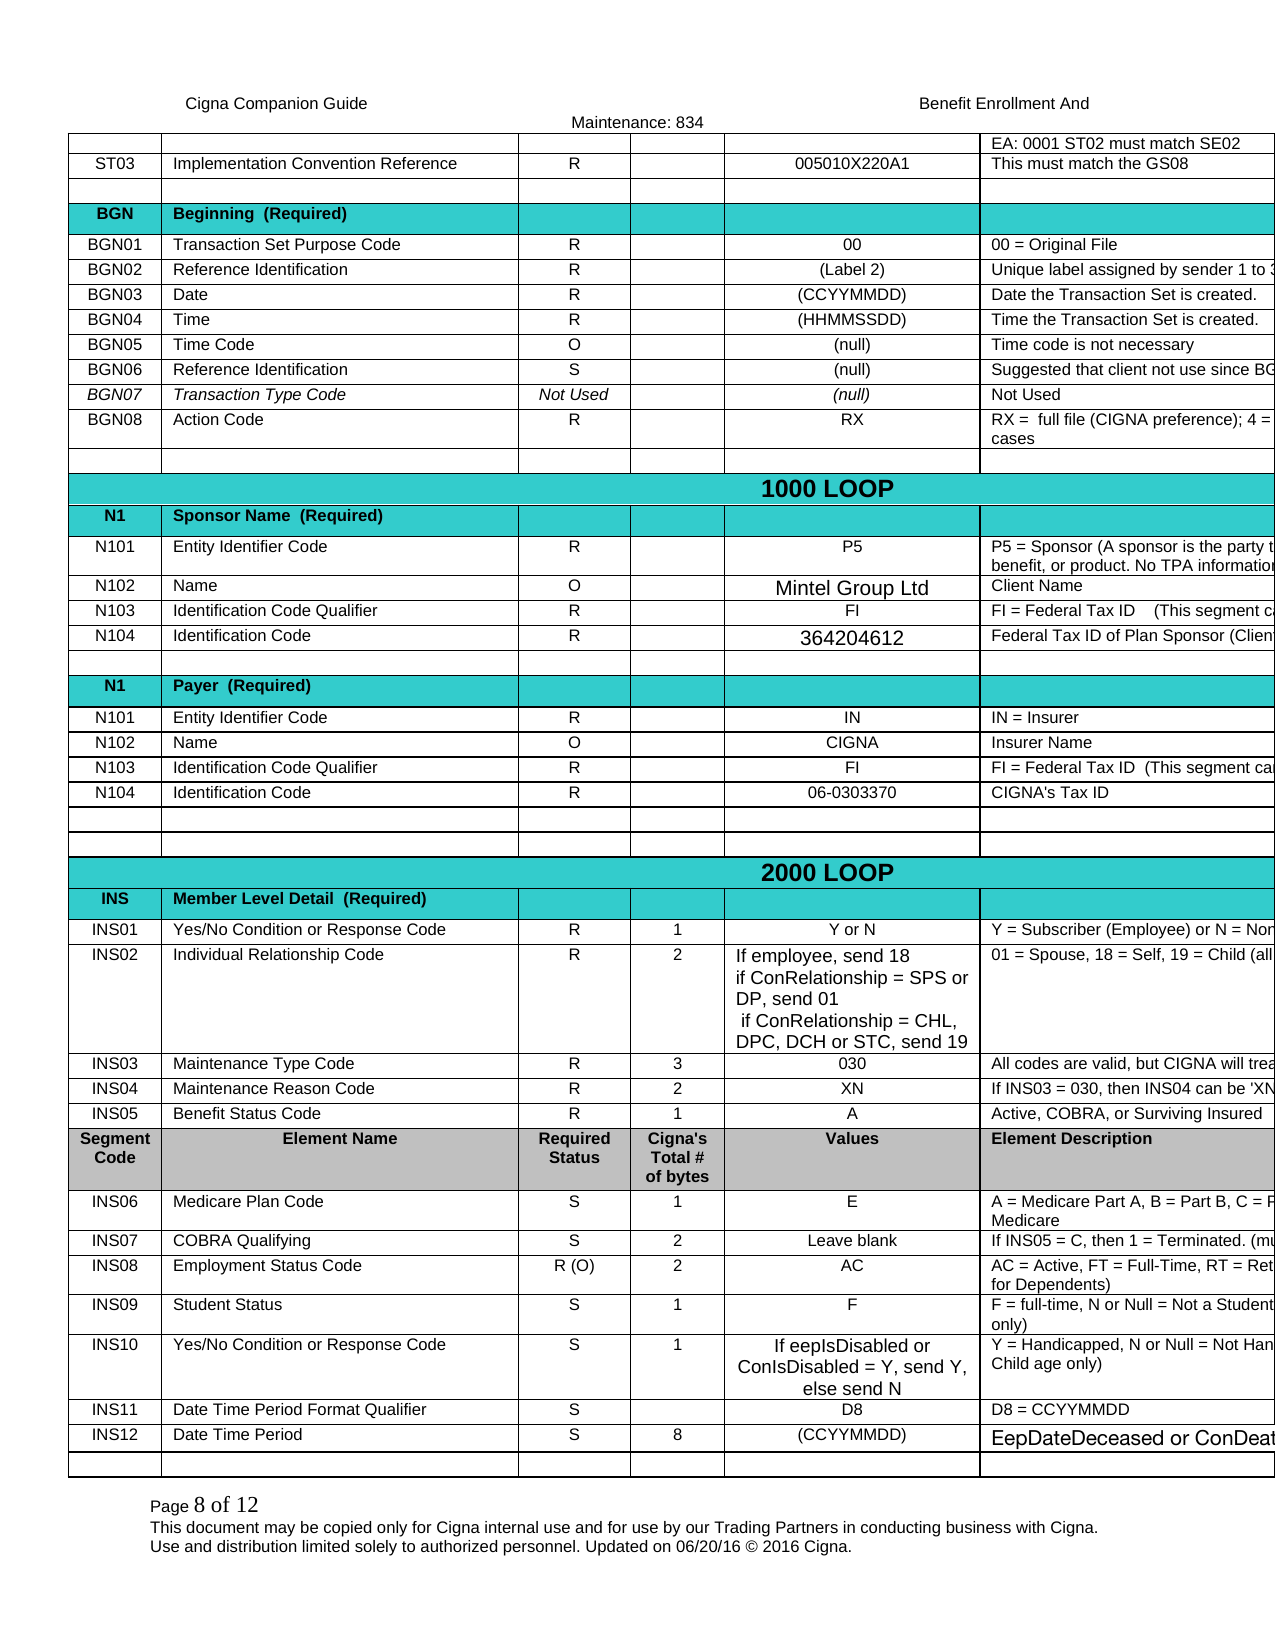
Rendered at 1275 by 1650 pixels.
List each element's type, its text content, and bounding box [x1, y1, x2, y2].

table_cell [162, 808, 518, 831]
table_cell FI [725, 601, 979, 625]
table_cell Identification Code [162, 626, 518, 650]
table_cell Date Time Period [162, 1425, 518, 1451]
table_cell If eepIsDisabled or ConIsDisabled = Y, send Y, else send N [725, 1335, 979, 1399]
table_cell P5 [725, 537, 979, 575]
table_cell 01 = Spouse, 18 = Self, 19 = Child (all other codes are valid) [981, 945, 1274, 1053]
table_cell 1 [631, 1335, 724, 1399]
table_cell N1 [69, 506, 161, 536]
table_cell Member Level Detail (Required) [162, 889, 518, 919]
table_cell Identification Code Qualifier [162, 758, 518, 781]
table_cell [519, 833, 630, 856]
table_cell P5 = Sponsor (A sponsor is the party that ultimately pays for the coverage, benefit, or product. No TPA information here) [981, 537, 1274, 575]
table_cell [631, 1400, 724, 1424]
table_cell BGN04 [69, 310, 161, 334]
table_cell [519, 449, 630, 473]
table_cell [519, 1453, 630, 1476]
table_cell [162, 651, 518, 675]
table_cell [631, 335, 724, 359]
table_cell [725, 651, 979, 675]
table_cell R [519, 708, 630, 731]
table_cell [631, 651, 724, 675]
table_cell Sponsor Name (Required) [162, 506, 518, 536]
table_cell N104 [69, 626, 161, 650]
table_cell S [519, 360, 630, 384]
table_cell COBRA Qualifying [162, 1231, 518, 1255]
table_cell [725, 449, 979, 473]
table_cell [631, 310, 724, 334]
table_cell CIGNA's Tax ID [981, 783, 1274, 806]
table_cell Identification Code Qualifier [162, 601, 518, 625]
table_cell [981, 651, 1274, 675]
table_cell O [519, 576, 630, 600]
table_cell R [519, 537, 630, 575]
table_cell Mintel Group Ltd [725, 576, 979, 600]
table_cell S [519, 1231, 630, 1255]
table_cell BGN08 [69, 410, 161, 448]
table_cell Active, COBRA, or Surviving Insured [981, 1104, 1274, 1128]
table_cell 2000 LOOP [69, 858, 1274, 888]
table_cell R [519, 920, 630, 944]
table_cell N1 [69, 676, 161, 706]
table_cell INS12 [69, 1425, 161, 1451]
table_cell [981, 506, 1274, 536]
table_cell [631, 708, 724, 731]
table_cell Required Status [519, 1129, 630, 1190]
table_cell [631, 783, 724, 806]
table_cell Transaction Type Code [162, 385, 518, 409]
table_cell [631, 154, 724, 178]
table_cell [519, 506, 630, 536]
table_cell N101 [69, 708, 161, 731]
table_cell FI [725, 758, 979, 781]
table_cell R [519, 1104, 630, 1128]
table_cell [631, 179, 724, 203]
table_cell [162, 179, 518, 203]
table_cell R [519, 285, 630, 309]
table_cell Unique label assigned by sender 1 to 30 (alpha numeric) [981, 260, 1274, 284]
table_cell INS06 [69, 1191, 161, 1230]
table_cell 8 [631, 1425, 724, 1451]
table_cell Name [162, 733, 518, 756]
table_cell [631, 676, 724, 706]
table_cell Element Name [162, 1129, 518, 1190]
table_cell INS03 [69, 1054, 161, 1078]
table_cell Values [725, 1129, 979, 1190]
table_cell [981, 179, 1274, 203]
table_cell 1 [631, 1104, 724, 1128]
table_cell R (O) [519, 1256, 630, 1294]
table_cell F [725, 1295, 979, 1333]
table_cell S [519, 1335, 630, 1399]
table_cell [981, 833, 1274, 856]
table_cell F = full-time, N or Null = Not a Student (For Dependents over max Child age only) [981, 1295, 1274, 1333]
table_cell Y = Handicapped, N or Null = Not Handicapped (For Dependents over max Child age only) [981, 1335, 1274, 1399]
table_cell BGN07 [69, 385, 161, 409]
table_cell ST03 [69, 154, 161, 178]
table_cell [725, 676, 979, 706]
table_cell [631, 576, 724, 600]
table_cell O [519, 335, 630, 359]
table_cell R [519, 260, 630, 284]
table_cell [69, 651, 161, 675]
table_cell BGN02 [69, 260, 161, 284]
table_cell 1 [631, 1295, 724, 1333]
table_cell Yes/No Condition or Response Code [162, 1335, 518, 1399]
table_cell XN [725, 1079, 979, 1103]
table_cell Identification Code [162, 783, 518, 806]
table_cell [981, 134, 1274, 153]
table_cell Time [162, 310, 518, 334]
table_cell R [519, 235, 630, 259]
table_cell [162, 134, 518, 153]
table_cell Medicare Plan Code [162, 1191, 518, 1230]
table_cell ST02 [69, 134, 161, 153]
table_cell [69, 449, 161, 473]
table_cell A = Medicare Part A, B = Part B, C = Parts A&B, D = Medicare, E = No Medicare [981, 1191, 1274, 1230]
table_cell N104 [69, 783, 161, 806]
table_cell FI = Federal Tax ID (This segment can be hardcoded) [981, 758, 1274, 781]
table_cell [519, 204, 630, 234]
table_cell [69, 1453, 161, 1476]
table_cell INS [69, 889, 161, 919]
table_cell Transaction Set Purpose Code [162, 235, 518, 259]
table_cell [725, 179, 979, 203]
table_cell [631, 833, 724, 856]
table_cell Suggested that client not use since BGN01will always indicate original file [981, 360, 1274, 384]
table_cell INS07 [69, 1231, 161, 1255]
table_cell Y or N [725, 920, 979, 944]
table_cell Yes/No Condition or Response Code [162, 920, 518, 944]
table_cell [631, 449, 724, 473]
table_cell INS09 [69, 1295, 161, 1333]
table_cell R [519, 758, 630, 781]
table_cell AC = Active, FT = Full-Time, RT = Retiree (Required for Subscriber, Optional for Dependents) [981, 1256, 1274, 1294]
table_cell Individual Relationship Code [162, 945, 518, 1053]
table_cell (null) [725, 335, 979, 359]
table_cell Client Name [981, 576, 1274, 600]
table_cell Reference Identification [162, 360, 518, 384]
table_cell (CCYYMMDD) [725, 285, 979, 309]
table_cell [981, 676, 1274, 706]
table_cell R [519, 945, 630, 1053]
table_cell Time code is not necessary [981, 335, 1274, 359]
table_cell [981, 1453, 1274, 1476]
table_cell [631, 733, 724, 756]
table_cell [725, 808, 979, 831]
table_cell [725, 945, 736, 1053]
table_cell INS08 [69, 1256, 161, 1294]
table_cell (HHMMSSDD) [725, 310, 979, 334]
table_cell Benefit Status Code [162, 1104, 518, 1128]
table_cell IN = Insurer [981, 708, 1274, 731]
table_cell [631, 537, 724, 575]
table_cell S [519, 1295, 630, 1333]
table_cell INS04 [69, 1079, 161, 1103]
table_cell IN [725, 708, 979, 731]
table_cell S [519, 1425, 630, 1451]
table_cell [519, 651, 630, 675]
table_cell Date the Transaction Set is created. [981, 285, 1274, 309]
table_cell N103 [69, 758, 161, 781]
table_cell Y = Subscriber (Employee) or N = Non-Subscriber (Dependent) [981, 920, 1274, 944]
table_cell [725, 833, 979, 856]
table_cell R [519, 626, 630, 650]
table_cell (Label 1) [725, 134, 979, 153]
table_cell R [519, 310, 630, 334]
table_cell (CCYYMMDD) [725, 1425, 979, 1451]
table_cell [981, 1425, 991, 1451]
table_cell R [519, 601, 630, 625]
table_cell [725, 204, 979, 234]
table_cell N103 [69, 601, 161, 625]
table_cell [981, 889, 1274, 919]
table_cell 2 [631, 945, 724, 1053]
table_cell [519, 889, 630, 919]
table_cell 1 [631, 920, 724, 944]
table_cell Federal Tax ID of Plan Sponsor (Client) [981, 626, 1274, 650]
table_cell 3 [631, 1054, 724, 1078]
table_cell [981, 449, 1274, 473]
table_cell INS10 [69, 1335, 161, 1399]
table_cell S [519, 1191, 630, 1230]
table_cell (null) [725, 385, 979, 409]
table_cell [631, 285, 724, 309]
table_cell 06-0303370 [725, 783, 979, 806]
table_cell Date Time Period Format Qualifier [162, 1400, 518, 1424]
table_cell BGN [69, 204, 161, 234]
table_cell BGN03 [69, 285, 161, 309]
table_cell Action Code [162, 410, 518, 448]
table_cell Element Description [981, 1129, 1274, 1190]
table_cell D8 [725, 1400, 979, 1424]
table_cell R [519, 783, 630, 806]
table_cell RX = full file (CIGNA preference); 4 = Verify, or 2 = Change file, valid in some cases [981, 410, 1274, 448]
table_cell Not Used [981, 385, 1274, 409]
table_cell Segment Code [69, 1129, 161, 1190]
table_cell R [519, 1054, 630, 1078]
table_cell E [725, 1191, 979, 1230]
table_cell 364204612 [725, 626, 979, 650]
table_cell If INS03 = 030, then INS04 can be 'XN' [981, 1079, 1274, 1103]
table_cell [631, 601, 724, 625]
table_cell [725, 1453, 979, 1476]
table_cell Time Code [162, 335, 518, 359]
table_cell (Label 2) [725, 260, 979, 284]
table_cell [631, 134, 724, 153]
table_cell Time the Transaction Set is created. [981, 310, 1274, 334]
table_cell Payer (Required) [162, 676, 518, 706]
table_cell Employment Status Code [162, 1256, 518, 1294]
table_cell Not Used [519, 385, 630, 409]
table_cell Entity Identifier Code [162, 537, 518, 575]
table_cell [631, 889, 724, 919]
table_cell Insurer Name [981, 733, 1274, 756]
table_cell [162, 833, 518, 856]
table_cell [981, 204, 1274, 234]
table_cell S [519, 1400, 630, 1424]
table_cell N102 [69, 576, 161, 600]
table_cell [631, 626, 724, 650]
table_cell Cigna's Total # of bytes [631, 1129, 724, 1190]
table_cell INS05 [69, 1104, 161, 1128]
table_cell [631, 235, 724, 259]
table_cell A [725, 1104, 979, 1128]
table_cell [519, 808, 630, 831]
table_cell [631, 1453, 724, 1476]
table_cell D8 = CCYYMMDD [981, 1400, 1274, 1424]
table_cell 1 [631, 1191, 724, 1230]
table_cell R [519, 1079, 630, 1103]
table_cell [631, 410, 724, 448]
table_cell [725, 506, 979, 536]
table_cell If INS05 = C, then 1 = Terminated. (must be populated if INS05 is a C.) [981, 1231, 1274, 1255]
table_cell CIGNA [725, 733, 979, 756]
table_cell [631, 506, 724, 536]
table_cell R [519, 154, 630, 178]
table_cell Date [162, 285, 518, 309]
table_cell BGN05 [69, 335, 161, 359]
table_cell 00 [725, 235, 979, 259]
table_cell [631, 260, 724, 284]
table_cell [519, 179, 630, 203]
table_cell 2 [631, 1079, 724, 1103]
table_cell INS02 [69, 945, 161, 1053]
table_cell BGN06 [69, 360, 161, 384]
table_cell O [519, 733, 630, 756]
table_cell [725, 889, 979, 919]
table_cell R [519, 134, 630, 153]
table_cell (null) [725, 360, 979, 384]
table_cell All codes are valid, but CIGNA will treat all transactions as '030' [981, 1054, 1274, 1078]
table_cell [981, 808, 1274, 831]
table_cell N102 [69, 733, 161, 756]
table_cell 005010X220A1 [725, 154, 979, 178]
table_cell [162, 449, 518, 473]
table_cell [631, 808, 724, 831]
table_cell BGN01 [69, 235, 161, 259]
table_cell [69, 179, 161, 203]
table_cell This must match the GS08 [981, 154, 1274, 178]
table_cell [69, 808, 161, 831]
table_cell FI = Federal Tax ID (This segment can be hardcoded) [981, 601, 1274, 625]
table_cell 1000 LOOP [69, 474, 1274, 504]
table_cell Entity Identifier Code [162, 708, 518, 731]
table_cell If employee, send 18 if ConRelationship = SPS or DP, send 01 if ConRelationship = CHL, DPC, DCH or STC, send 19 [839, 945, 979, 1053]
table_cell 00 = Original File [981, 235, 1274, 259]
table_cell N101 [69, 537, 161, 575]
table_cell [631, 360, 724, 384]
table_cell [631, 204, 724, 234]
table_cell [631, 385, 724, 409]
table_cell AC [725, 1256, 979, 1294]
table_cell INS01 [69, 920, 161, 944]
table_cell Beginning (Required) [162, 204, 518, 234]
table_cell 030 [725, 1054, 979, 1078]
table_cell Implementation Convention Reference [162, 154, 518, 178]
table_cell R [519, 410, 630, 448]
table_cell Student Status [162, 1295, 518, 1333]
table_cell [631, 758, 724, 781]
table_cell Leave blank [725, 1231, 979, 1255]
table_cell [69, 833, 161, 856]
table_cell 2 [631, 1231, 724, 1255]
table_cell INS11 [69, 1400, 161, 1424]
table_cell [162, 1453, 518, 1476]
table_cell Maintenance Reason Code [162, 1079, 518, 1103]
table_cell Reference Identification [162, 260, 518, 284]
table_cell [519, 676, 630, 706]
table_cell RX [725, 410, 979, 448]
table_cell Name [162, 576, 518, 600]
table_cell Maintenance Type Code [162, 1054, 518, 1078]
table_cell 2 [631, 1256, 724, 1294]
